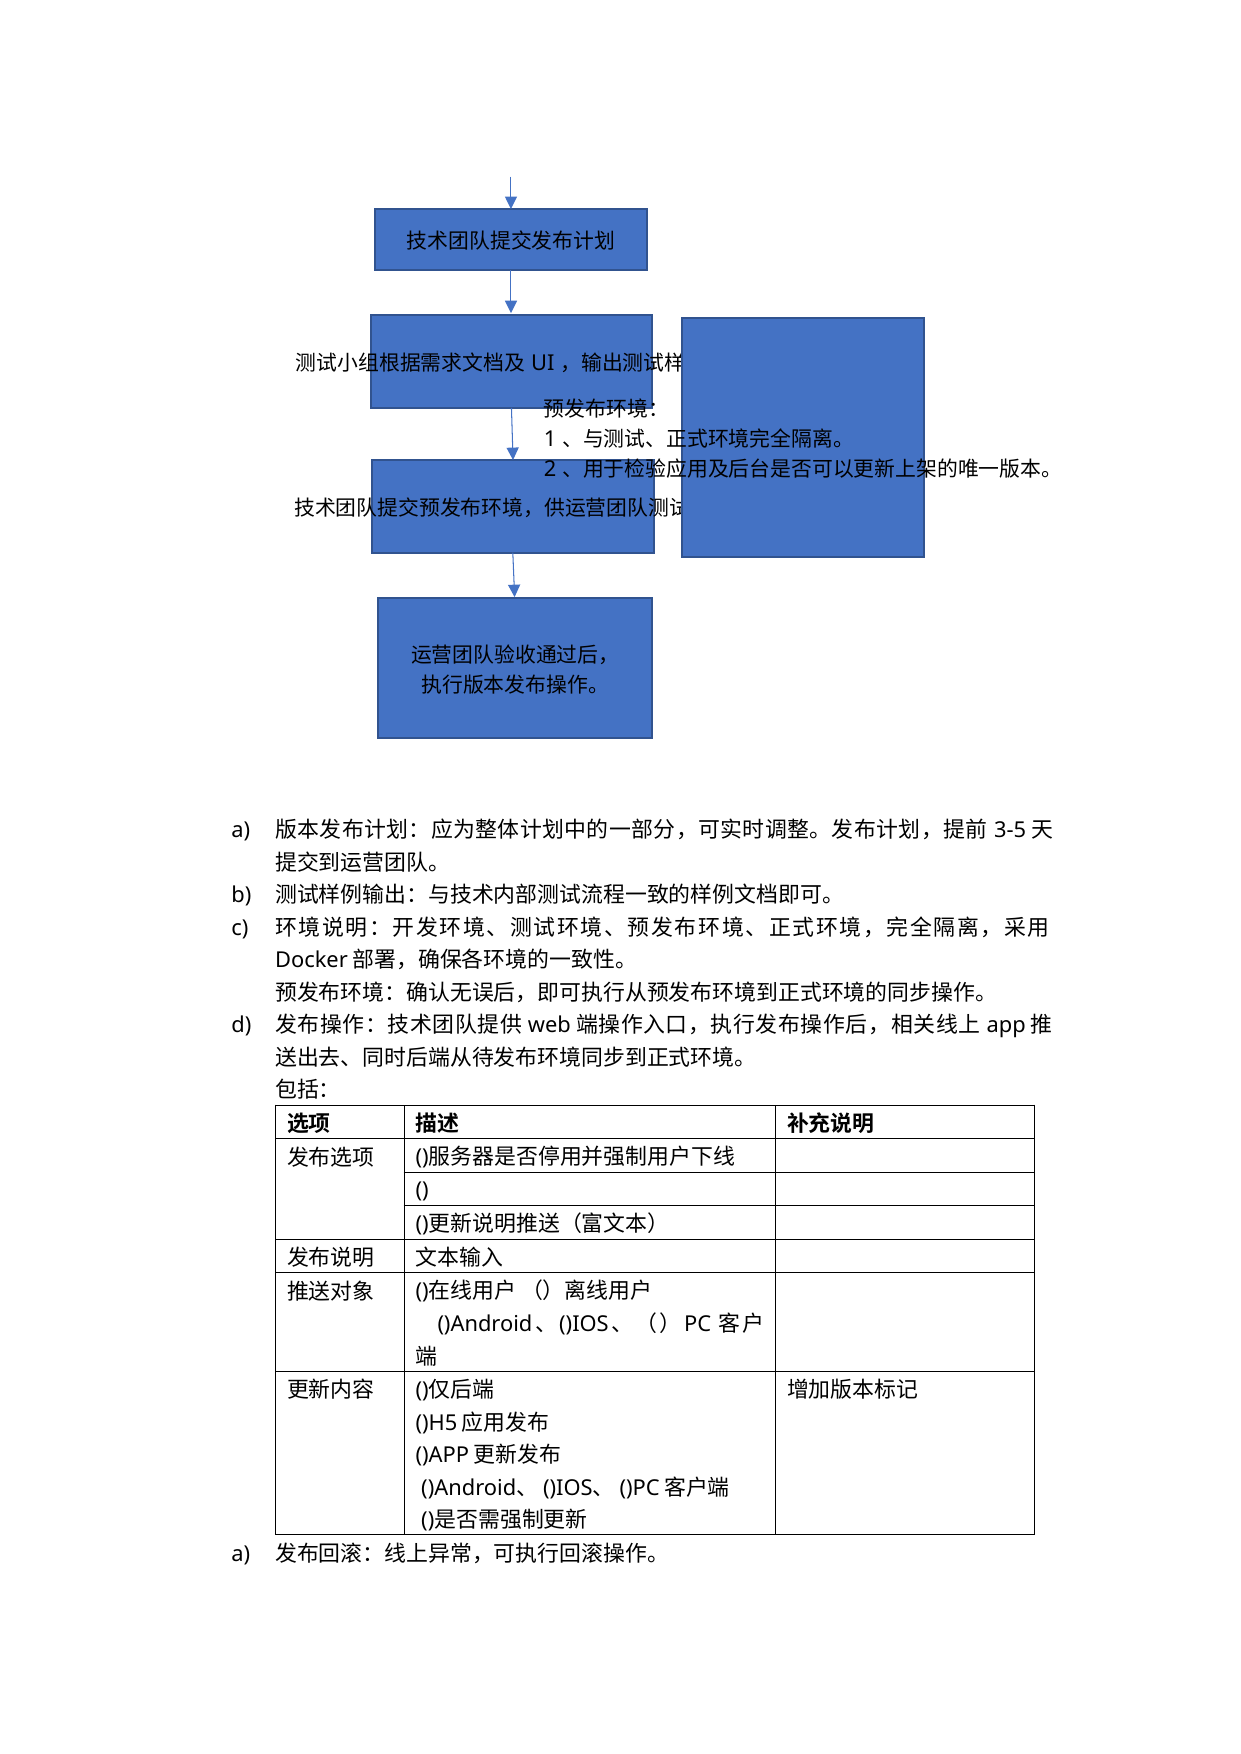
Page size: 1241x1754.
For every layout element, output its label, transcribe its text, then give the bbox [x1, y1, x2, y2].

table_cell 更新内容 [276, 1372, 404, 1534]
list 版本发布计划：应为整体计划中的一部分，可实时调整。发布计划，提前3-5天提交到运营团队。 [231, 812, 1053, 877]
list 发布操作：技术团队提供web端操作入口，执行发布操作后，相关线上app推送出去、同时后端从待发布环境同步到正式环境。 [231, 1007, 1053, 1072]
list 包括： [275, 1072, 1053, 1104]
table_cell 推送对象 [276, 1273, 404, 1371]
table_cell [776, 1173, 1034, 1205]
table_header 描述 [405, 1106, 775, 1138]
table_cell 文本输入 [405, 1240, 775, 1272]
list 环境说明：开发环境、测试环境、预发布环境、正式环境，完全隔离，采用Docker部署，确保各环境的一致性。 [231, 909, 1053, 974]
table_header 补充说明 [776, 1106, 1034, 1138]
table_cell [776, 1139, 1034, 1172]
table_cell ()更新说明推送（富文本） [405, 1206, 775, 1239]
table_cell ()服务器是否停用并强制用户下线 [405, 1139, 775, 1172]
table_cell ()在线用户 （）离线用户 ()Android、()IOS、（）PC客户端 [405, 1273, 775, 1371]
table_cell 发布选项 [276, 1139, 404, 1239]
table_cell [776, 1273, 1034, 1371]
table_header 选项 [276, 1106, 404, 1138]
table_cell 发布说明 [276, 1240, 404, 1272]
table_cell [776, 1240, 1034, 1272]
table_cell [776, 1206, 1034, 1239]
table_cell () [405, 1173, 775, 1205]
list 预发布环境：确认无误后，即可执行从预发布环境到正式环境的同步操作。 [275, 974, 1053, 1007]
list 发布回滚：线上异常，可执行回滚操作。 [231, 1535, 1053, 1568]
list 测试样例输出：与技术内部测试流程一致的样例文档即可。 [231, 877, 1053, 909]
table_cell ()仅后端 ()H5应用发布 ()APP更新发布 ()Android、 ()IOS、 ()PC客户端 ()是否需强制更新 [405, 1372, 775, 1534]
table_cell 增加版本标记 [776, 1372, 1034, 1534]
